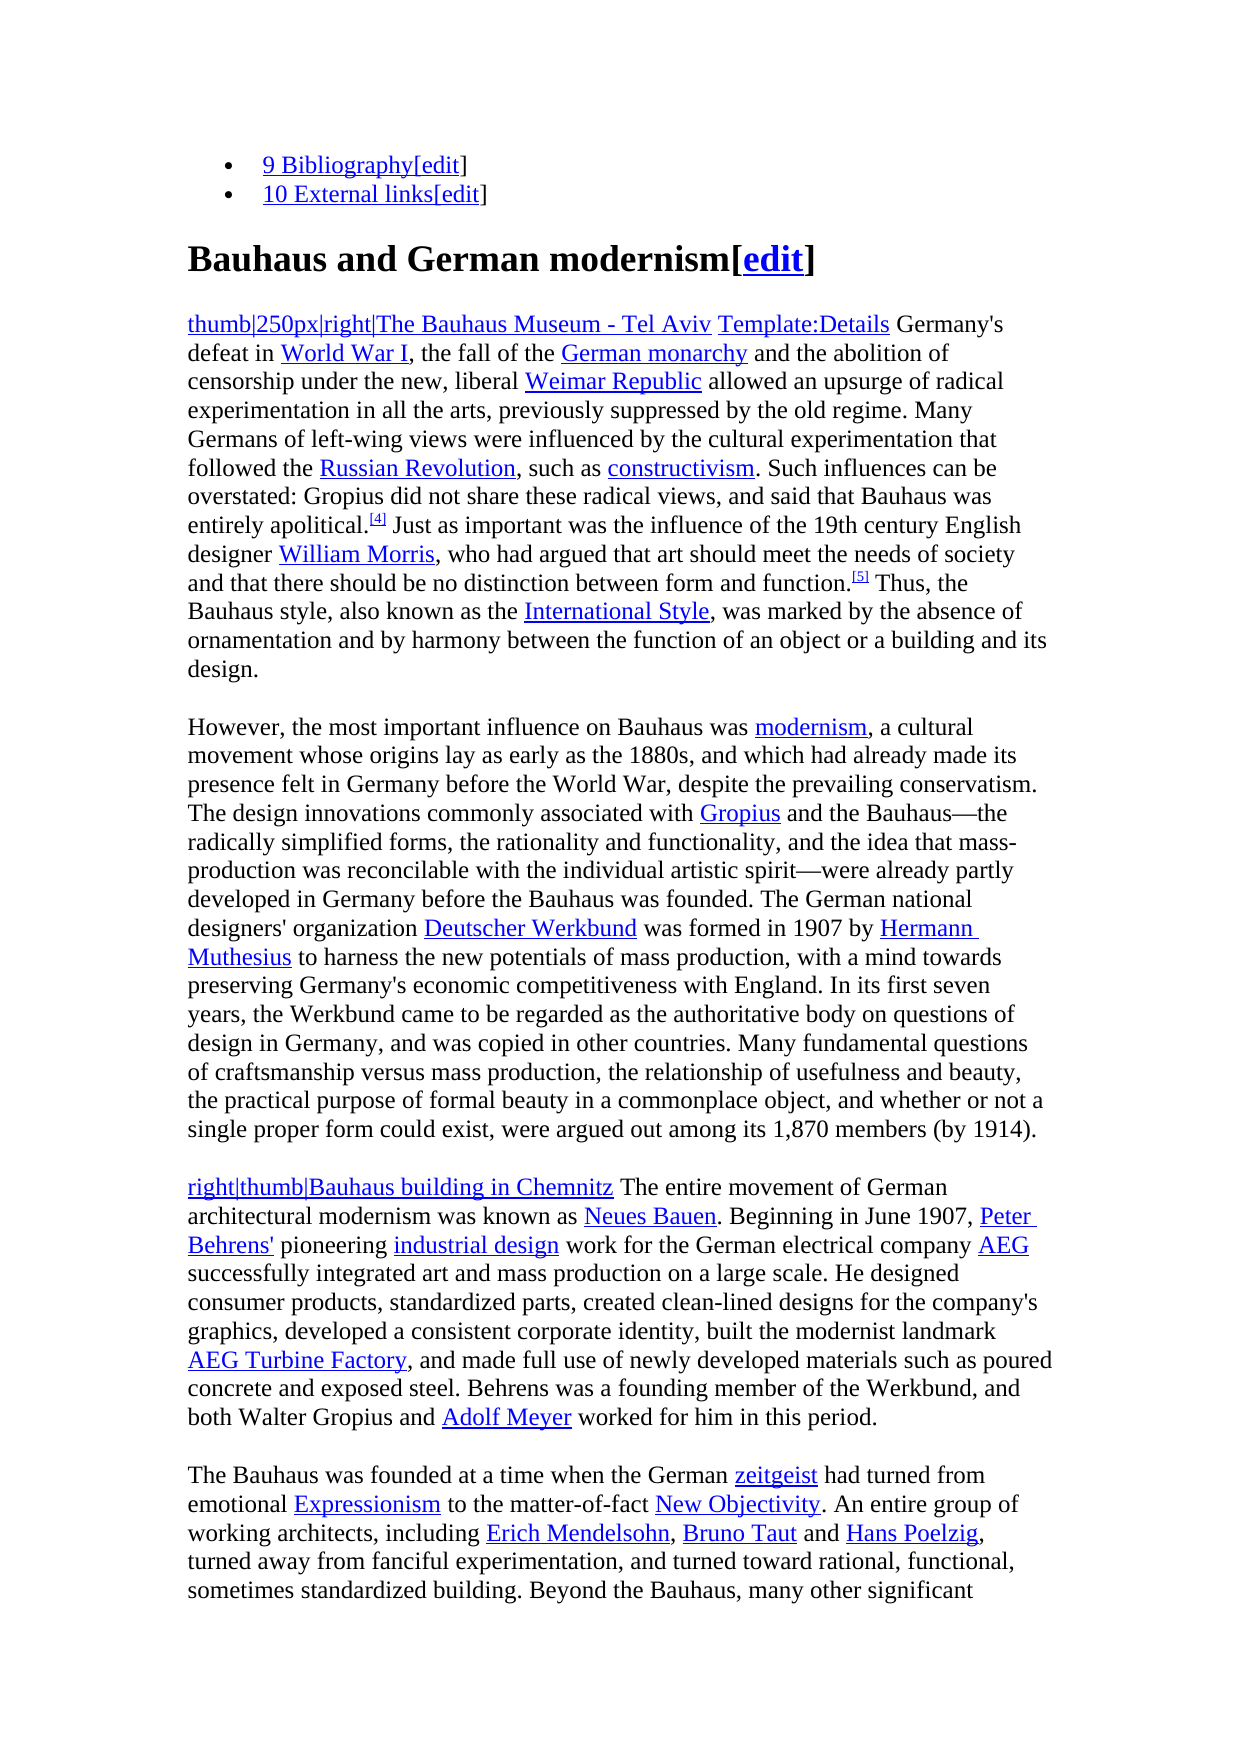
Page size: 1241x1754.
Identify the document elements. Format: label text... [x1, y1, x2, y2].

list 9 Bibliography[edit] [225, 150, 1053, 179]
text right|thumb|Bauhaus building in Chemnitz The entire movement of German architectural modernism was known as Neues Bauen. Beginning in June 1907, Peter Behrens' pioneering industrial design work for the German electrical company AEG successfully integrated art and mass production on a large scale. He designed consumer products, standardized parts, created clean-lined designs for the company's graphics, developed a consistent corporate identity, built the modernist landmark AEG Turbine Factory, and made full use of newly developed materials such as poured concrete and exposed steel. Behrens was a founding member of the Werkbund, and both Walter Gropius and Adolf Meyer worked for him in this period. [187, 1172, 1053, 1431]
subtitle Bauhaus and German modernism[edit] [187, 237, 1053, 280]
list 10 External links[edit] [225, 179, 1053, 207]
text thumb|250px|right|The Bauhaus Museum - Tel Aviv Template:Details Germany's defeat in World War I, the fall of the German monarchy and the abolition of censorship under the new, liberal Weimar Republic allowed an upsurge of radical experimentation in all the arts, previously suppressed by the old regime. Many Germans of left-wing views were influenced by the cultural experimentation that followed the Russian Revolution, such as constructivism. Such influences can be overstated: Gropius did not share these radical views, and said that Bauhaus was entirely apolitical.[4] Just as important was the influence of the 19th century English designer William Morris, who had argued that art should meet the needs of society and that there should be no distinction between form and function.[5] Thus, the Bauhaus style, also known as the International Style, was marked by the absence of ornamentation and by harmony between the function of an object or a building and its design. [187, 309, 1053, 683]
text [187, 1460, 1053, 1604]
text However, the most important influence on Bauhaus was modernism, a cultural movement whose origins lay as early as the 1880s, and which had already made its presence felt in Germany before the World War, despite the prevailing conservatism. The design innovations commonly associated with Gropius and the Bauhaus—the radically simplified forms, the rationality and functionality, and the idea that mass-production was reconcilable with the individual artistic spirit—were already partly developed in Germany before the Bauhaus was founded. The German national designers' organization Deutscher Werkbund was formed in 1907 by Hermann Muthesius to harness the new potentials of mass production, with a mind towards preserving Germany's economic competitiveness with England. In its first seven years, the Werkbund came to be regarded as the authoritative body on questions of design in Germany, and was copied in other countries. Many fundamental questions of craftsmanship versus mass production, the relationship of usefulness and beauty, the practical purpose of formal beauty in a commonplace object, and whether or not a single proper form could exist, were argued out among its 1,870 members (by 1914). [187, 712, 1053, 1143]
